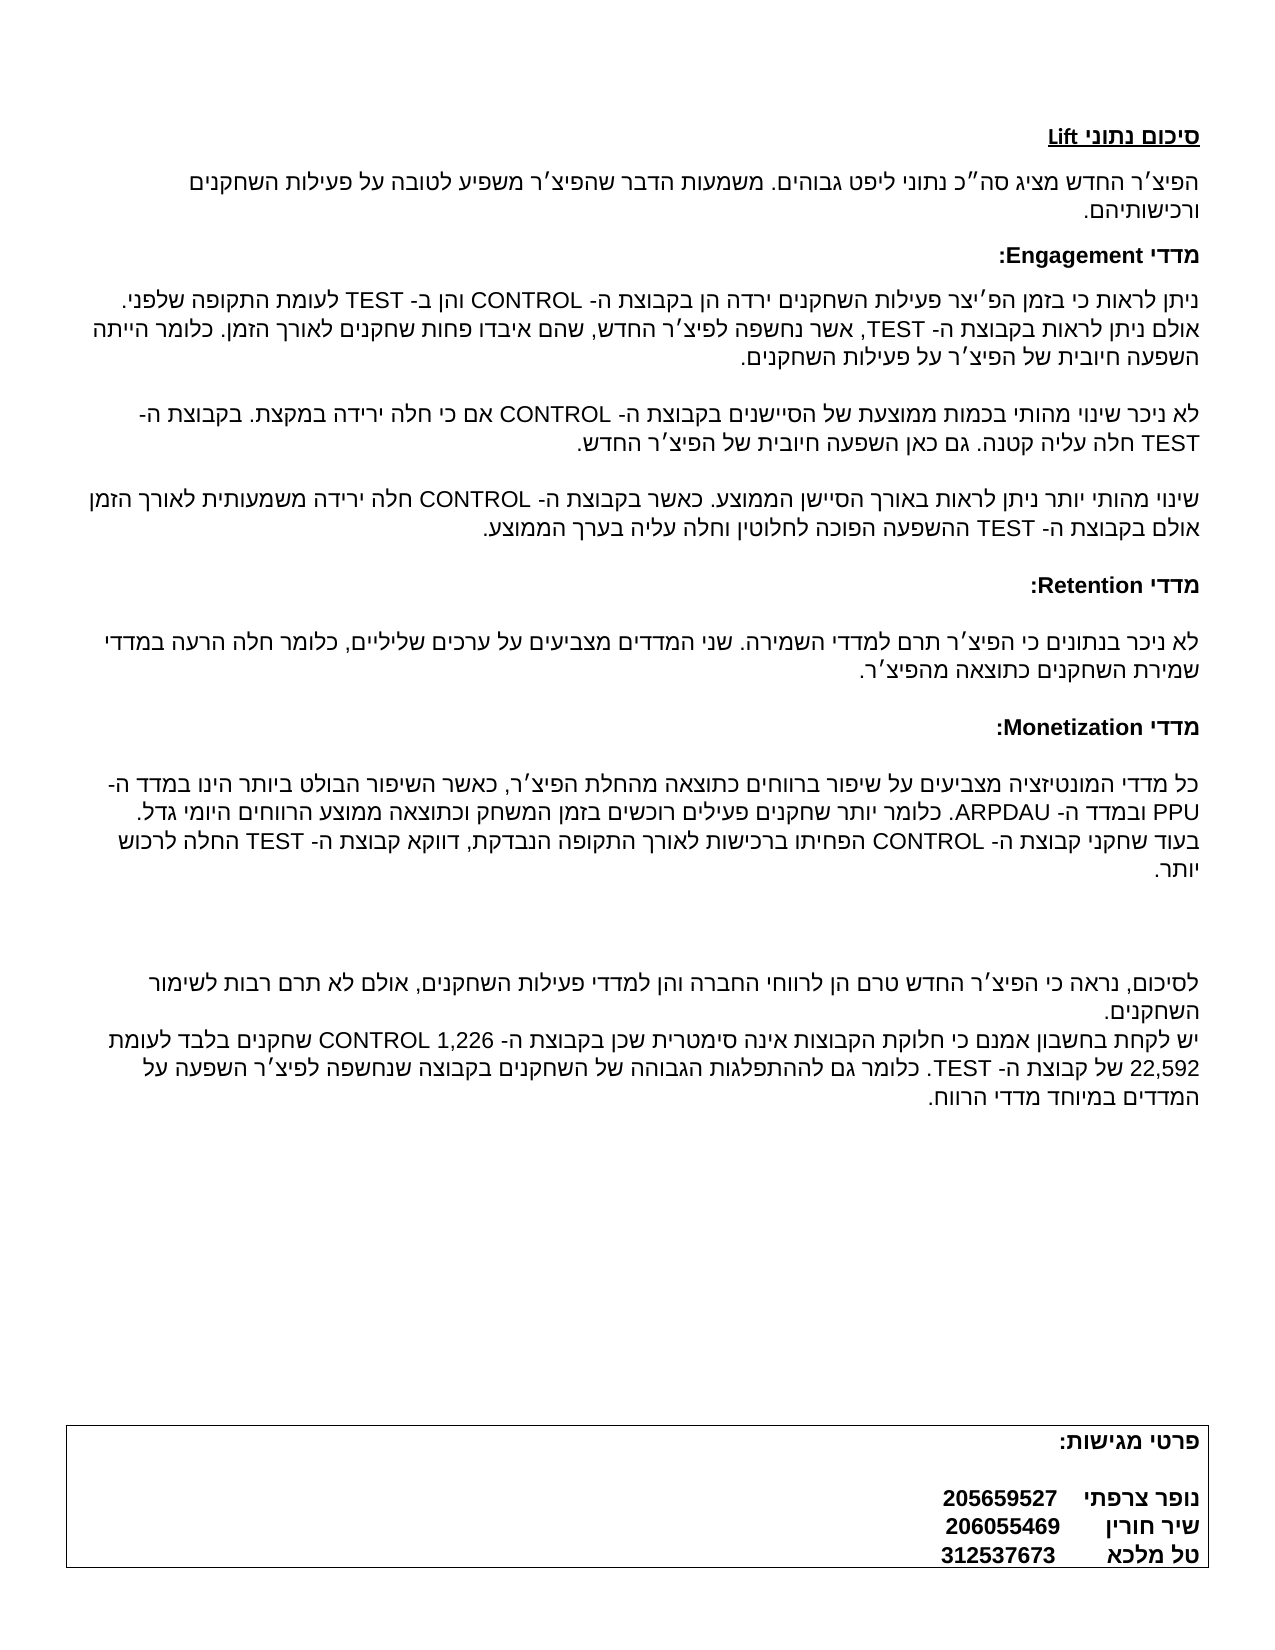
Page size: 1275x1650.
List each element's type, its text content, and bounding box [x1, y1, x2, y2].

text סיכום נתוני Lift [75, 122, 1200, 150]
text שיר חורין 206055469 [67, 1510, 1208, 1539]
text כל מדדי המונטיזציה מצביעים על שיפור ברווחים כתוצאה מהחלת הפיצ׳ר, כאשר השיפור הבולט ביותר הינו במדד ה- PPU ובמדד ה- ARPDAU. כלומר יותר שחקנים פעילים רוכשים בזמן המשחק וכתוצאה ממוצע הרווחים היומי גדל. [75, 771, 1200, 826]
text יש לקחת בחשבון אמנם כי חלוקת הקבוצות אינה סימטרית שכן בקבוצת ה- CONTROL 1,226 שחקנים בלבד לעומת 22,592 של קבוצת ה- TEST. כלומר גם לההתפלגות הגבוהה של השחקנים בקבוצה שנחשפה לפיצ׳ר השפעה על המדדים במיוחד מדדי הרווח. [75, 1027, 1200, 1110]
text לסיכום, נראה כי הפיצ׳ר החדש טרם הן לרווחי החברה והן למדדי פעילות השחקנים, אולם לא תרם רבות לשימור השחקנים. [75, 970, 1200, 1025]
text פרטי מגישות: [67, 1426, 1208, 1454]
text בעוד שחקני קבוצת ה- CONTROL הפחיתו ברכישות לאורך התקופה הנבדקת, דווקא קבוצת ה- TEST החלה לרכוש יותר. [75, 828, 1200, 882]
text לא ניכר שינוי מהותי בכמות ממוצעת של הסיישנים בקבוצת ה- CONTROL אם כי חלה ירידה במקצת. בקבוצת ה- TEST חלה עליה קטנה. גם כאן השפעה חיובית של הפיצ׳ר החדש. [75, 401, 1200, 456]
text אולם ניתן לראות בקבוצת ה- TEST, אשר נחשפה לפיצ׳ר החדש, שהם איבדו פחות שחקנים לאורך הזמן. כלומר הייתה השפעה חיובית של הפיצ׳ר על פעילות השחקנים. [75, 316, 1200, 371]
text מדדי Retention: [75, 572, 1200, 598]
text לא ניכר בנתונים כי הפיצ׳ר תרם למדדי השמירה. שני המדדים מצביעים על ערכים שליליים, כלומר חלה הרעה במדדי שמירת השחקנים כתוצאה מהפיצ׳ר. [75, 629, 1200, 683]
text מדדי Monetization: [75, 714, 1200, 740]
text טל מלכא 312537673 [67, 1539, 1208, 1567]
text ניתן לראות כי בזמן הפ׳יצר פעילות השחקנים ירדה הן בקבוצת ה- CONTROL והן ב- TEST לעומת התקופה שלפני. [75, 287, 1200, 314]
text נופר צרפתי 205659527 [67, 1482, 1208, 1510]
text שינוי מהותי יותר ניתן לראות באורך הסיישן הממוצע. כאשר בקבוצת ה- CONTROL חלה ירידה משמעותית לאורך הזמן אולם בקבוצת ה- TEST ההשפעה הפוכה לחלוטין וחלה עליה בערך הממוצע. [75, 486, 1200, 541]
text הפיצ׳ר החדש מציג סה״כ נתוני ליפט גבוהים. משמעות הדבר שהפיצ׳ר משפיע לטובה על פעילות השחקנים ורכישותיהם. [75, 169, 1200, 223]
text מדדי Engagement: [75, 242, 1200, 269]
